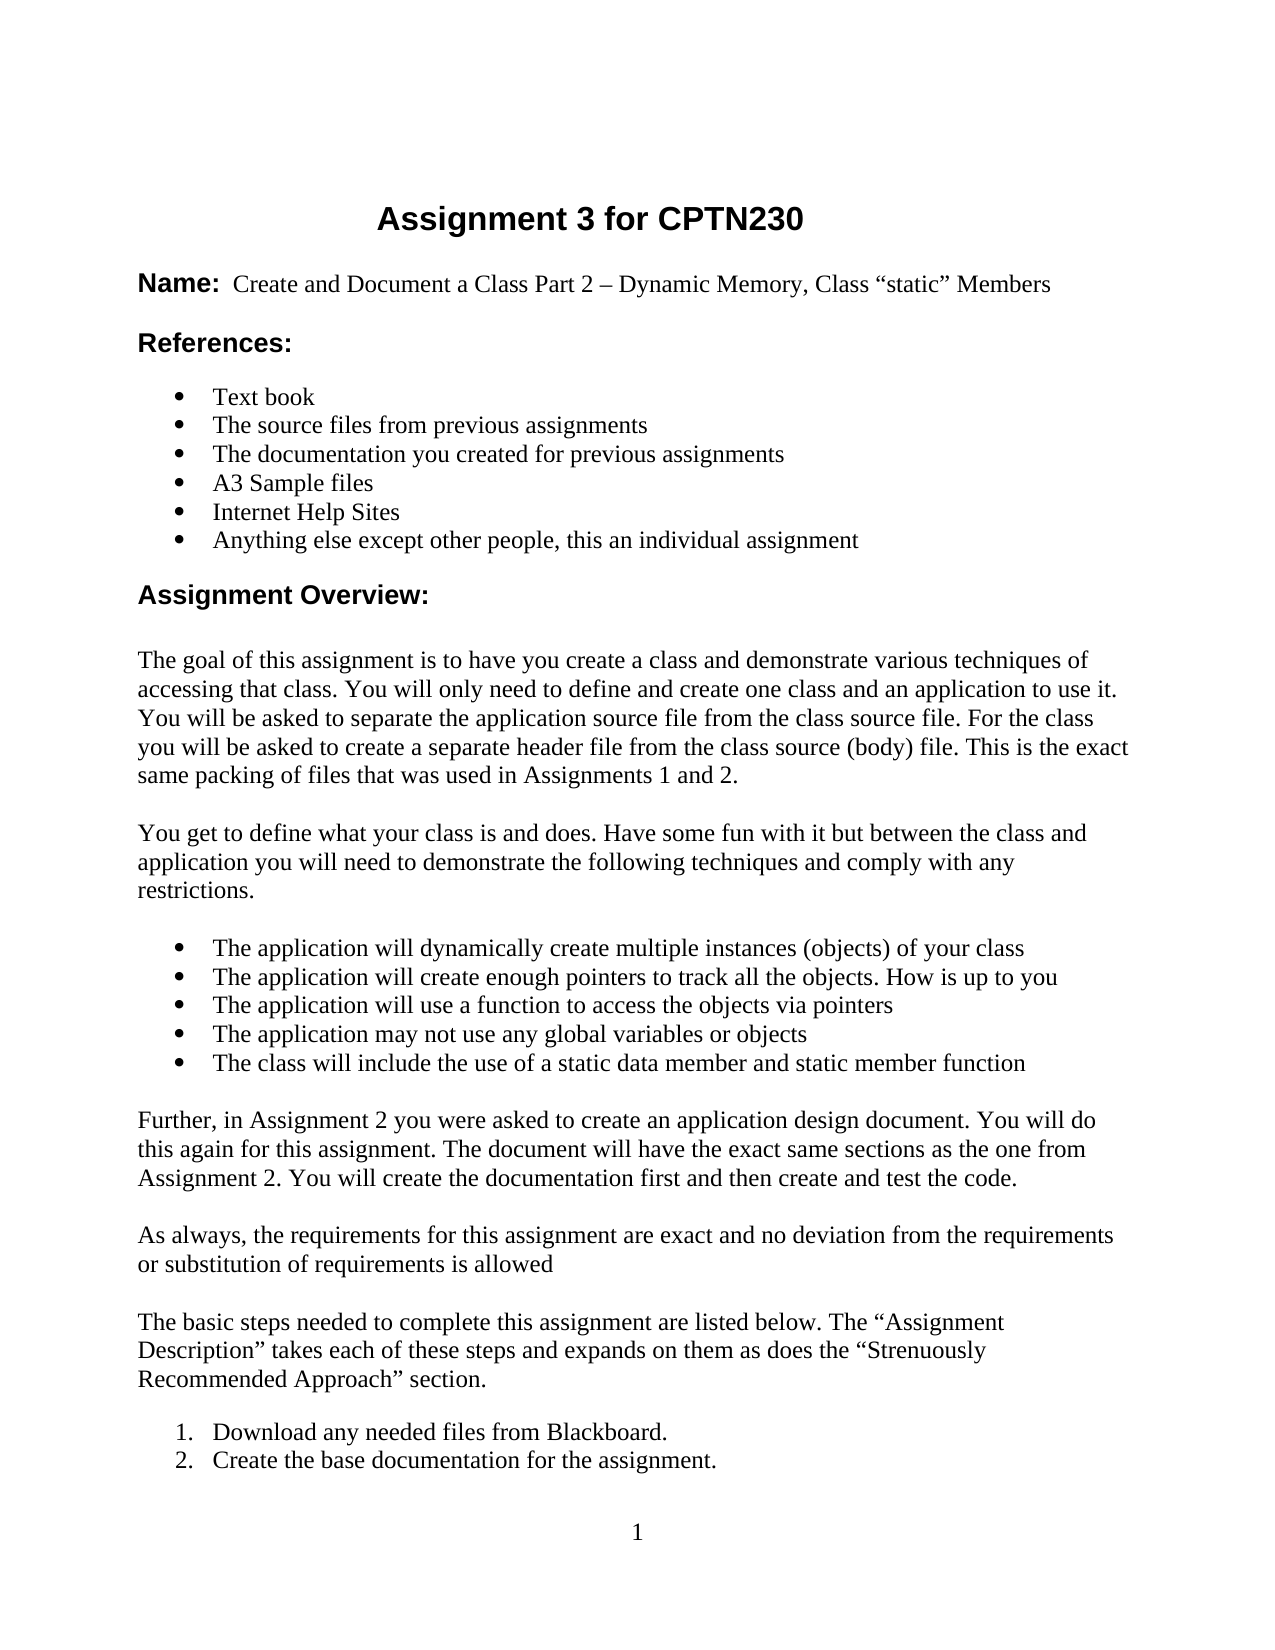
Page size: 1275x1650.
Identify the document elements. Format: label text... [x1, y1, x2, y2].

text As always, the requirements for this assignment are exact and no deviation from the requirements or substitution of requirements is allowed [137, 1221, 1138, 1278]
list The documentation you created for previous assignments [175, 439, 1138, 468]
list The class will include the use of a static data member and static member function [175, 1048, 1138, 1077]
subtitle Assignment 3 for CPTN230 [137, 199, 1138, 237]
text The basic steps needed to complete this assignment are listed below. The “Assignment Description” takes each of these steps and expands on them as does the “Strenuously Recommended Approach” section. [137, 1307, 1138, 1393]
list The application will dynamically create multiple instances (objects) of your class [175, 933, 1138, 962]
list The application will use a function to access the objects via pointers [175, 991, 1138, 1019]
list Text book [175, 382, 1138, 411]
list The application will create enough pointers to track all the objects. How is up to you [175, 962, 1138, 991]
list Internet Help Sites [175, 497, 1138, 526]
list Create the base documentation for the assignment. [175, 1446, 1138, 1474]
list Anything else except other people, this an individual assignment [175, 526, 1138, 554]
list A3 Sample files [175, 468, 1138, 497]
text References: [137, 327, 1138, 358]
subtitle Assignment Overview: [137, 579, 1138, 611]
text The goal of this assignment is to have you create a class and demonstrate various techniques of accessing that class. You will only need to define and create one class and an application to use it. You will be asked to separate the application source file from the class source file. For the class you will be asked to create a separate header file from the class source (body) file. This is the exact same packing of files that was used in Assignments 1 and 2. [137, 646, 1138, 789]
text Name: Create and Document a Class Part 2 – Dynamic Memory, Class “static” Members [137, 267, 1138, 298]
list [175, 1417, 1138, 1446]
text Further, in Assignment 2 you were asked to create an application design document. You will do this again for this assignment. The document will have the exact same sections as the one from Assignment 2. You will create the documentation first and then create and test the code. [137, 1106, 1138, 1192]
list The source files from previous assignments [175, 411, 1138, 439]
text You get to define what your class is and does. Have some fun with it but between the class and application you will need to demonstrate the following techniques and comply with any restrictions. [137, 818, 1138, 904]
list The application may not use any global variables or objects [175, 1019, 1138, 1048]
